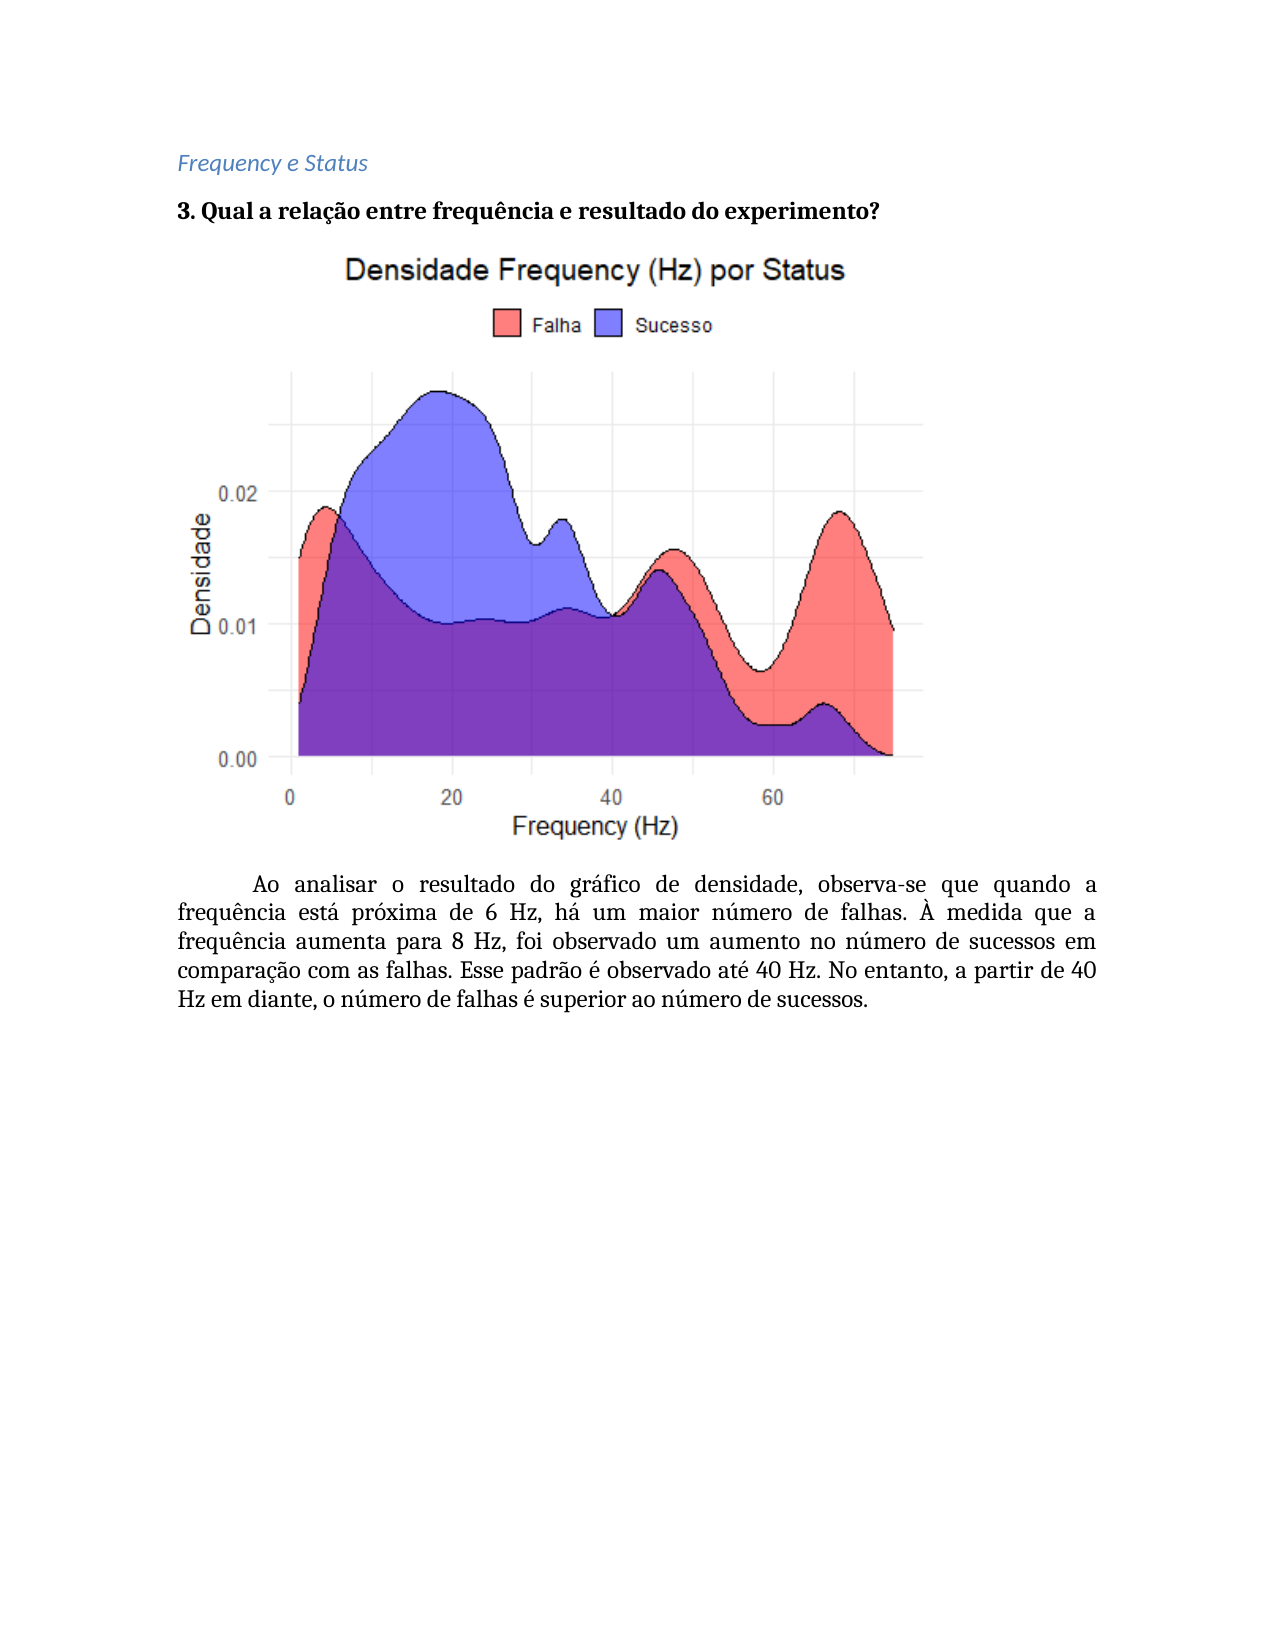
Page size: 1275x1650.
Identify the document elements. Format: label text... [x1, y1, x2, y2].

picture [177, 244, 935, 851]
subtitle Frequency e Status [177, 148, 1098, 178]
text Ao analisar o resultado do gráfico de densidade, observa-se que quando a frequência está próxima de 6 Hz, há um maior número de falhas. À medida que a frequência aumenta para 8 Hz, foi observado um aumento no número de sucessos em comparação com as falhas. Esse padrão é observado até 40 Hz. No entanto, a partir de 40 Hz em diante, o número de falhas é superior ao número de sucessos. [177, 869, 1098, 1013]
text 3. Qual a relação entre frequência e resultado do experimento? [177, 197, 1098, 226]
